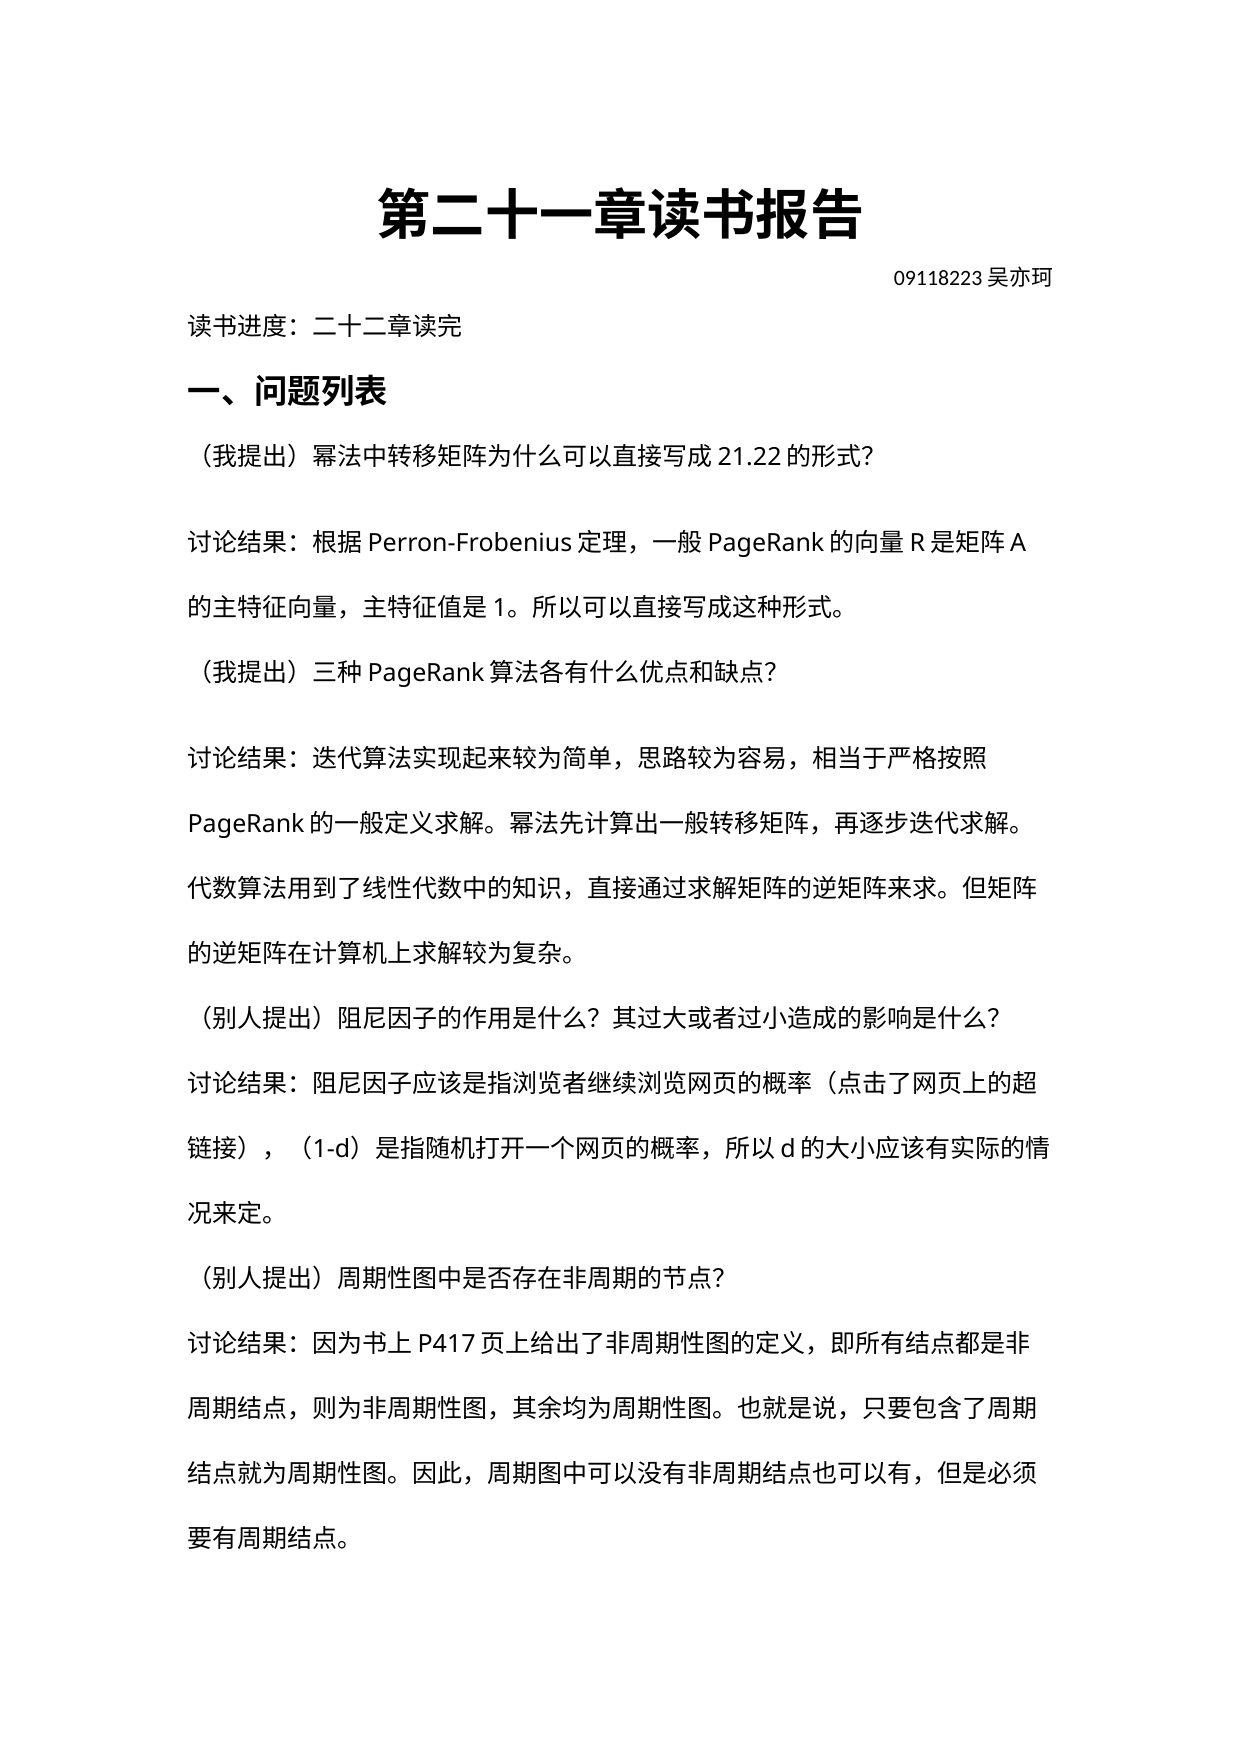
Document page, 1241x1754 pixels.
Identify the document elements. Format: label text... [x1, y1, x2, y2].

list （别人提出）周期性图中是否存在非周期的节点？ [187, 1244, 1053, 1309]
list 讨论结果：迭代算法实现起来较为简单，思路较为容易，相当于严格按照PageRank的一般定义求解。幂法先计算出一般转移矩阵，再逐步迭代求解。代数算法用到了线性代数中的知识，直接通过求解矩阵的逆矩阵来求。但矩阵的逆矩阵在计算机上求解较为复杂。 [187, 724, 1053, 984]
text 09118223 吴亦珂 [187, 259, 1053, 292]
list 讨论结果：因为书上P417页上给出了非周期性图的定义，即所有结点都是非周期结点，则为非周期性图，其余均为周期性图。也就是说，只要包含了周期结点就为周期性图。因此，周期图中可以没有非周期结点也可以有，但是必须要有周期结点。 [187, 1309, 1053, 1569]
list 问题列表 [187, 357, 1053, 422]
text 第二十一章读书报告 [187, 162, 1053, 259]
list （别人提出）阻尼因子的作用是什么？其过大或者过小造成的影响是什么？ 讨论结果：阻尼因子应该是指浏览者继续浏览网页的概率（点击了网页上的超链接），（1-d）是指随机打开一个网页的概率，所以d的大小应该有实际的情况来定。 [187, 984, 1053, 1244]
list 讨论结果：根据Perron-Frobenius定理，一般PageRank的向量R是矩阵A的主特征向量，主特征值是1。所以可以直接写成这种形式。 [187, 508, 1053, 638]
text （我提出）幂法中转移矩阵为什么可以直接写成21.22的形式？ [187, 422, 1053, 487]
text 读书进度：二十二章读完 [187, 292, 1053, 357]
text （我提出）三种PageRank算法各有什么优点和缺点？ [187, 638, 1053, 703]
